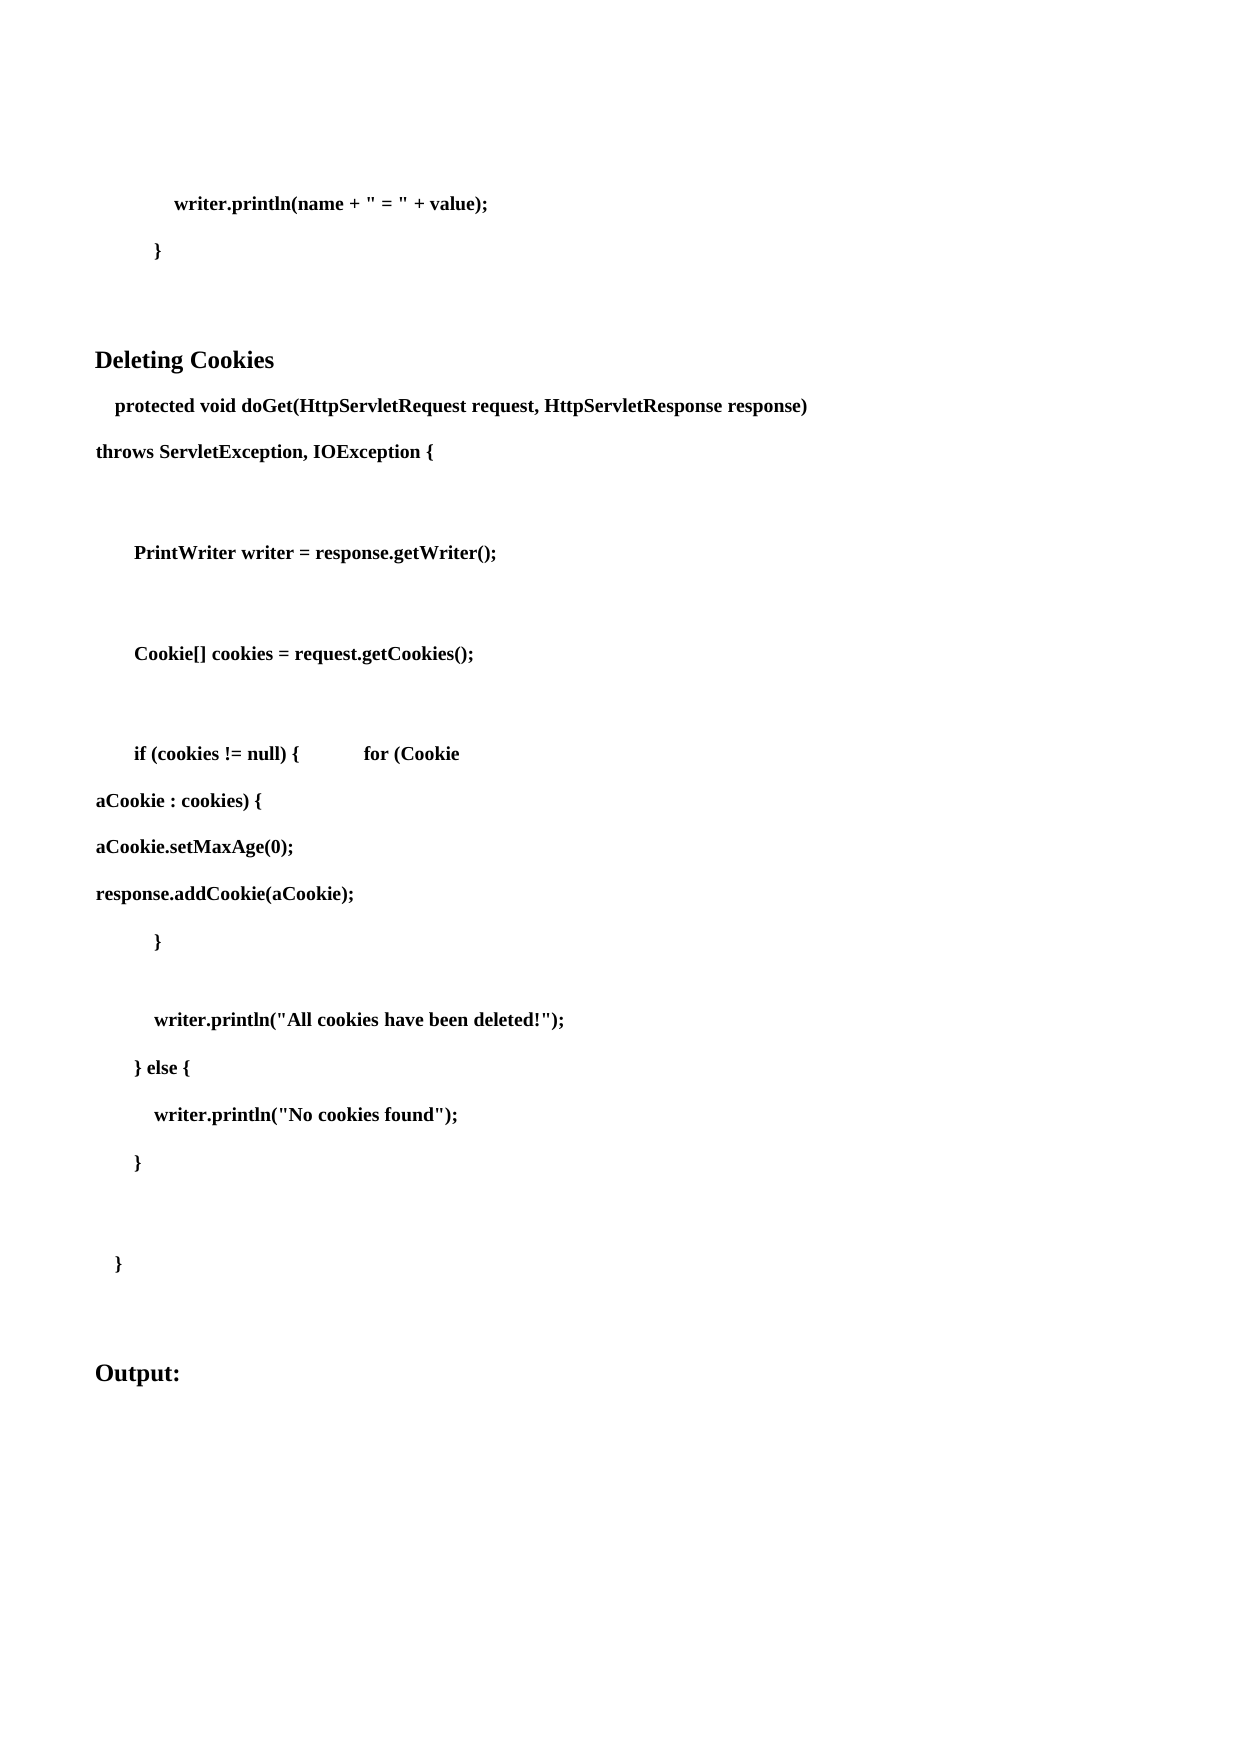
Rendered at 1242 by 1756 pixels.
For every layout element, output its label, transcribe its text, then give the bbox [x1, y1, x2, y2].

text } [134, 1151, 1173, 1173]
text } [154, 239, 1173, 262]
text if (cookies != null) { for (Cookie aCookie : cookies) { aCookie.setMaxAge(0); response.addCookie(aCookie); [96, 742, 460, 904]
text } [114, 1252, 1173, 1275]
text Cookie[] cookies = request.getCookies(); [134, 642, 1173, 664]
text writer.println("All cookies have been deleted!"); [154, 1008, 1173, 1031]
text } [154, 929, 1173, 952]
subtitle Output: [94, 1358, 1173, 1387]
subtitle Deleting Cookies [94, 345, 1173, 374]
text } else { [134, 1056, 1173, 1079]
text protected void doGet(HttpServletRequest request, HttpServletResponse response) throws ServletException, IOException { [96, 394, 838, 463]
text PrintWriter writer = response.getWriter(); [134, 541, 1173, 564]
text writer.println("No cookies found"); [154, 1103, 1173, 1126]
text writer.println(name + " = " + value); [174, 192, 1173, 214]
